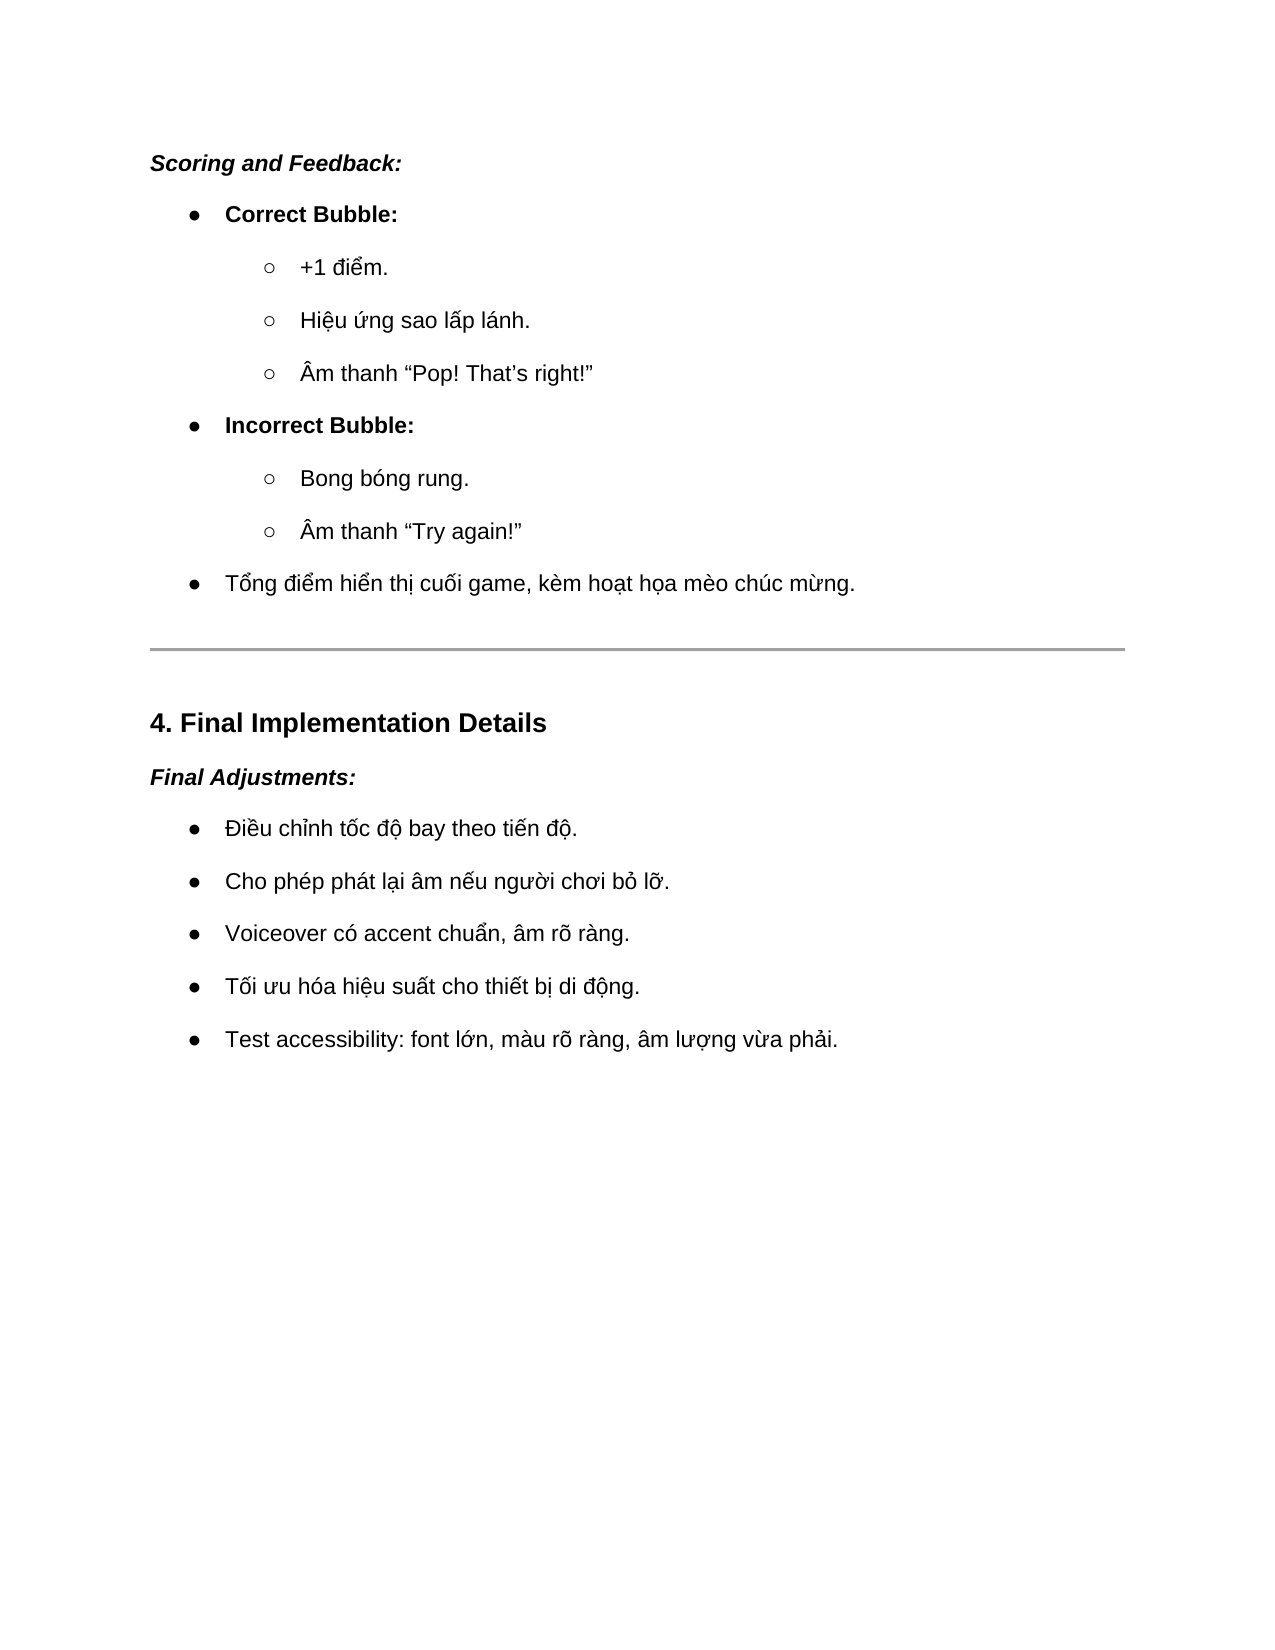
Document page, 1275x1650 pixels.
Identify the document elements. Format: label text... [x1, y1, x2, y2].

subtitle 4. Final Implementation Details [150, 707, 1125, 739]
subtitle Scoring and Feedback: [150, 150, 1125, 176]
list Điều chỉnh tốc độ bay theo tiến độ. [187, 815, 1125, 868]
list Âm thanh “Try again!” [262, 518, 1125, 570]
list Âm thanh “Pop! That’s right!” [262, 359, 1125, 412]
list Voiceover có accent chuẩn, âm rõ ràng. [187, 920, 1125, 973]
list Cho phép phát lại âm nếu người chơi bỏ lỡ. [187, 868, 1125, 920]
list Test accessibility: font lớn, màu rõ ràng, âm lượng vừa phải. [187, 1026, 1125, 1052]
list Incorrect Bubble: [187, 412, 1125, 465]
list Tối ưu hóa hiệu suất cho thiết bị di động. [187, 973, 1125, 1026]
list Correct Bubble: [187, 201, 1125, 254]
list Tổng điểm hiển thị cuối game, kèm hoạt họa mèo chúc mừng. [187, 570, 1125, 623]
list Bong bóng rung. [262, 465, 1125, 518]
list +1 điểm. [262, 254, 1125, 307]
subtitle Final Adjustments: [150, 764, 1125, 790]
list Hiệu ứng sao lấp lánh. [262, 307, 1125, 359]
